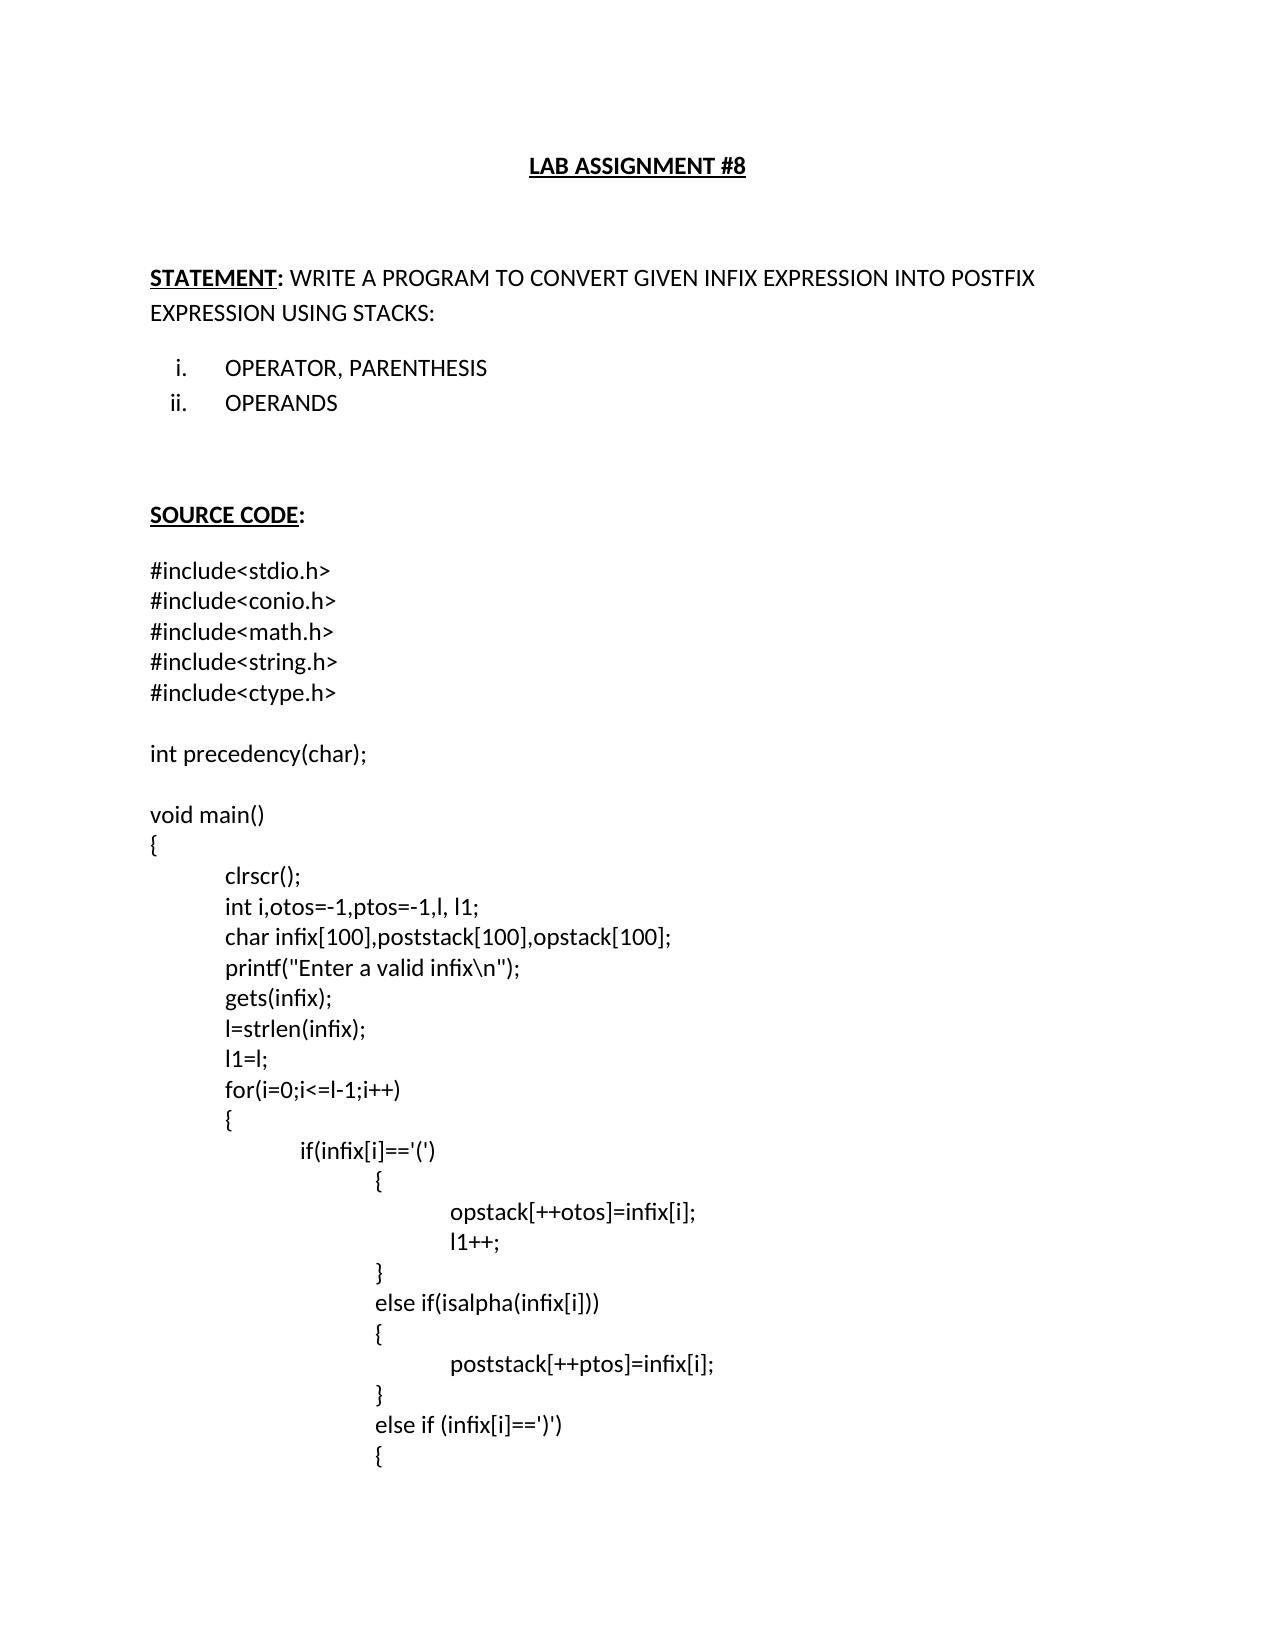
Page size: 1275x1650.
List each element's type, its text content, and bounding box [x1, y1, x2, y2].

text opstack[++otos]=infix[i]; [150, 1196, 1125, 1226]
text #include<string.h> [150, 647, 1125, 677]
text #include<stdio.h> [150, 555, 1125, 586]
text l1++; [150, 1226, 1125, 1257]
text char infix[100],poststack[100],opstack[100]; [150, 921, 1125, 952]
text printf("Enter a valid infix\n"); [150, 952, 1125, 982]
text { [150, 1440, 1125, 1471]
text SOURCE CODE: [150, 499, 1125, 530]
text else if (infix[i]==')') [150, 1409, 1125, 1440]
text #include<math.h> [150, 616, 1125, 647]
text { [150, 1318, 1125, 1348]
text STATEMENT: WRITE A PROGRAM TO CONVERT GIVEN INFIX EXPRESSION INTO POSTFIX EXPRESSION USING STACKS: [150, 262, 1125, 327]
list OPERANDS [187, 387, 1125, 418]
text { [150, 1104, 1125, 1135]
text l=strlen(infix); [150, 1013, 1125, 1043]
text if(infix[i]=='(') [150, 1135, 1125, 1165]
text { [150, 830, 1125, 860]
text gets(infix); [150, 982, 1125, 1013]
text #include<ctype.h> [150, 677, 1125, 708]
text void main() [150, 799, 1125, 830]
text else if(isalpha(infix[i])) [150, 1287, 1125, 1318]
text int precedency(char); [150, 738, 1125, 769]
text for(i=0;i<=l-1;i++) [150, 1074, 1125, 1104]
text } [150, 1379, 1125, 1409]
list OPERATOR, PARENTHESIS [187, 352, 1125, 383]
text #include<conio.h> [150, 586, 1125, 616]
text l1=l; [150, 1043, 1125, 1074]
text } [150, 1257, 1125, 1287]
text { [150, 1165, 1125, 1196]
text int i,otos=-1,ptos=-1,l, l1; [150, 891, 1125, 921]
text LAB ASSIGNMENT #8 [150, 150, 1125, 181]
text clrscr(); [150, 860, 1125, 891]
text poststack[++ptos]=infix[i]; [150, 1348, 1125, 1379]
